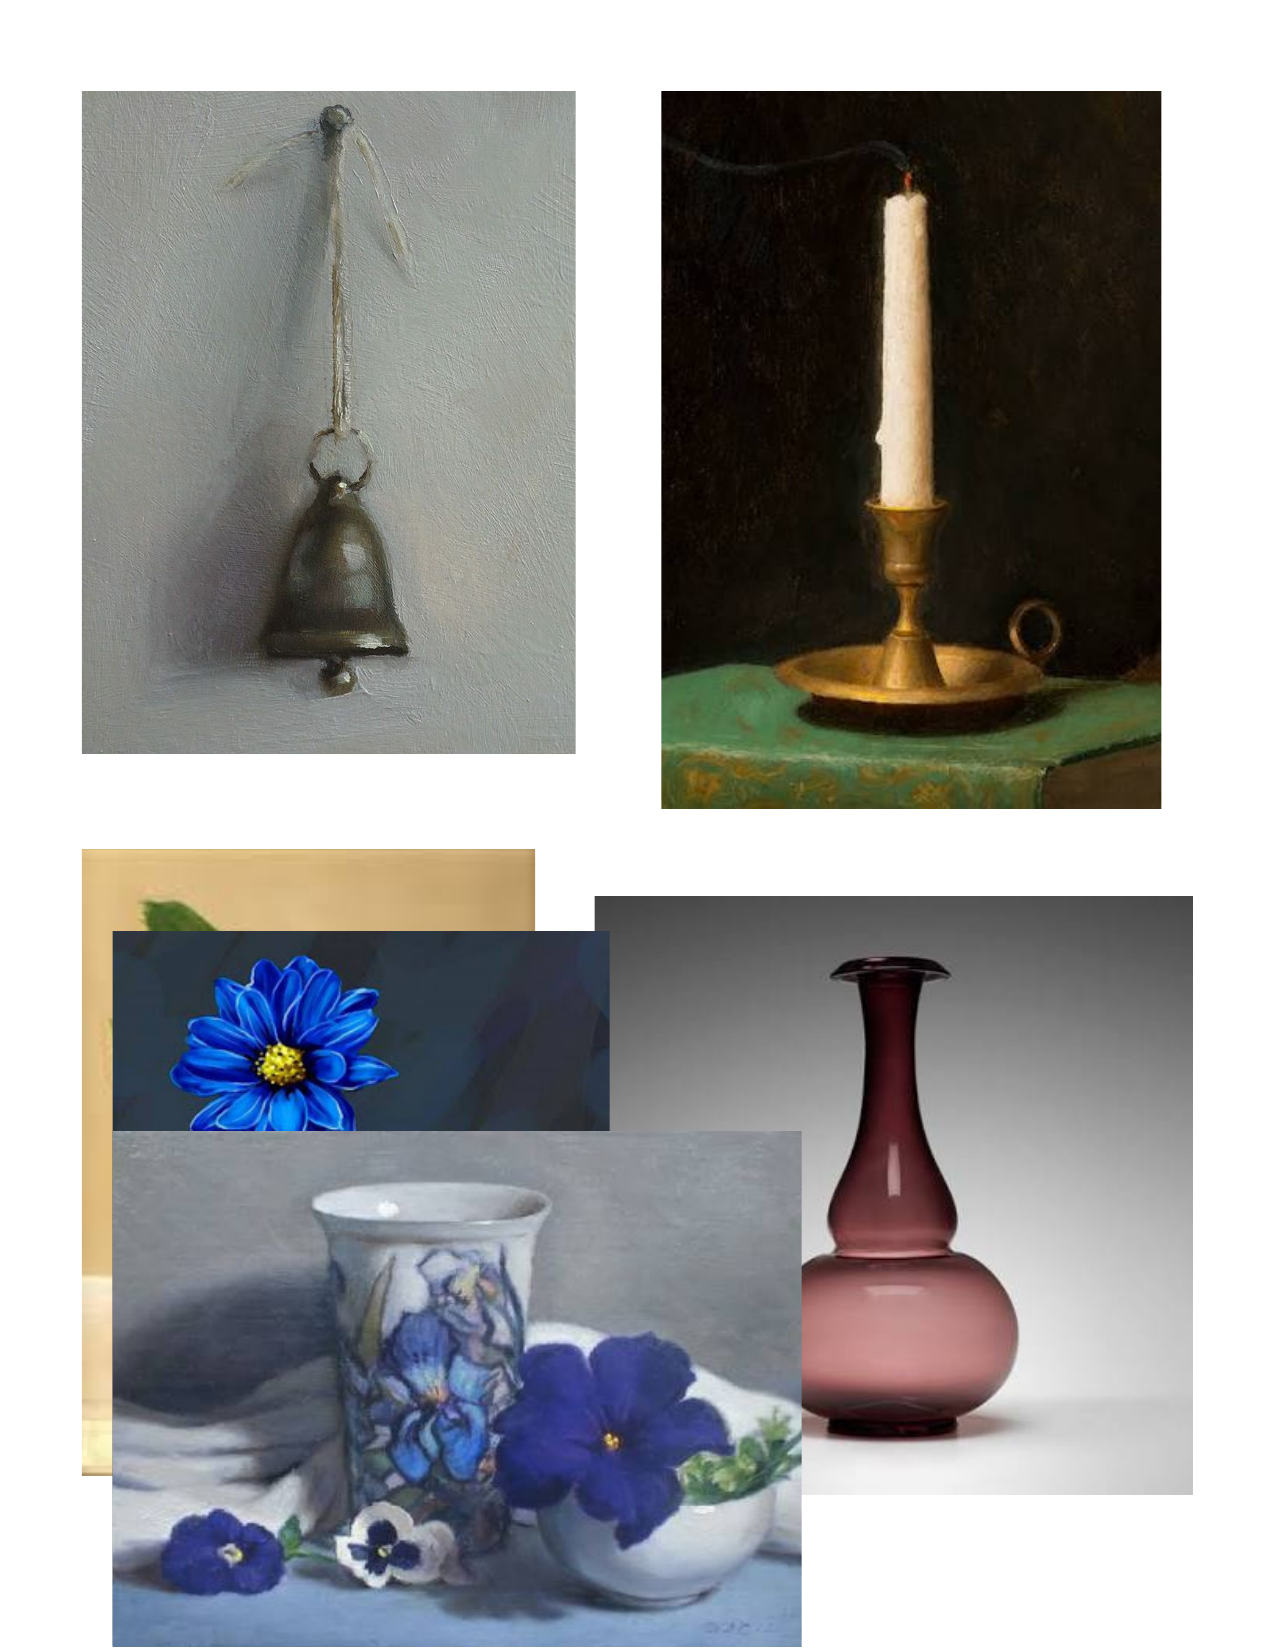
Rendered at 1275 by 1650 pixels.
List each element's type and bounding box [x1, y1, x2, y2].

picture [81, 849, 1193, 1647]
picture [81, 91, 576, 754]
picture [661, 91, 1162, 809]
